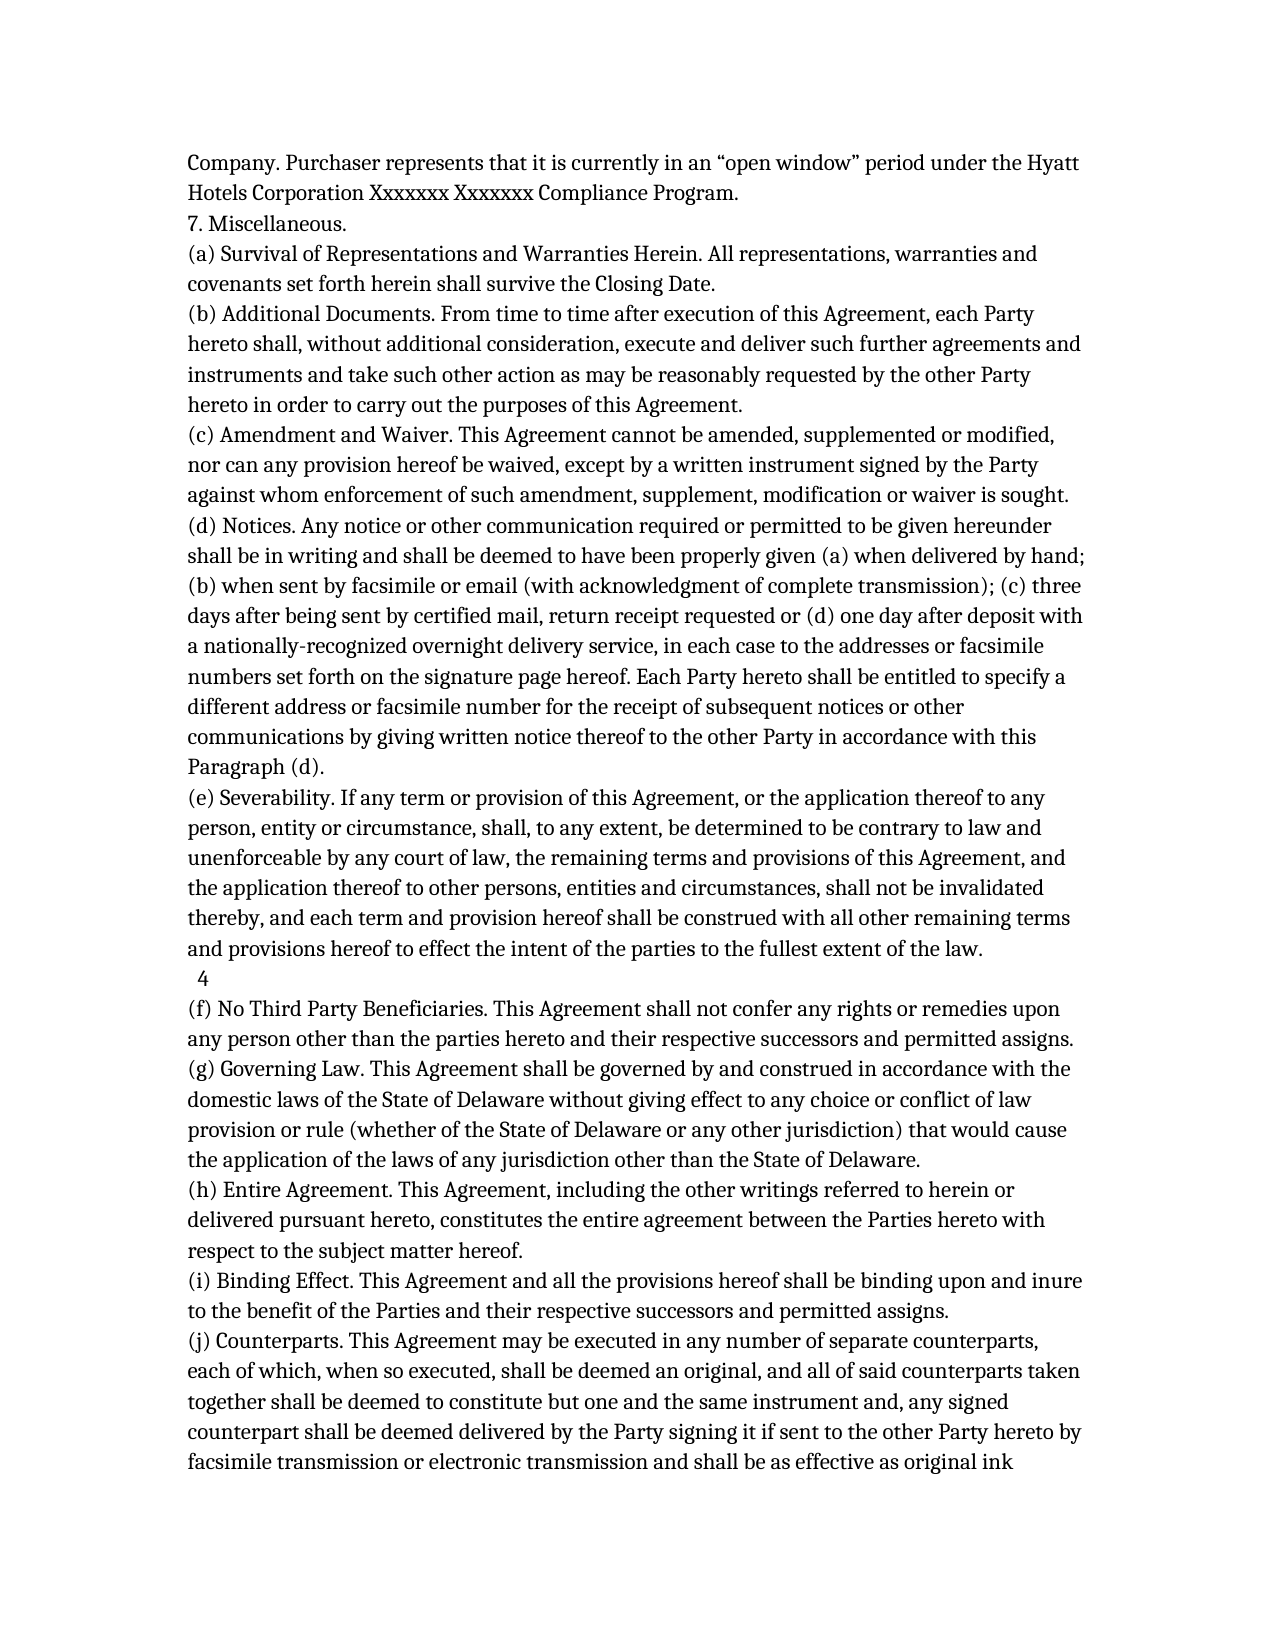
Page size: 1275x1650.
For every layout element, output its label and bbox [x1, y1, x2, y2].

text [187, 150, 1087, 1475]
